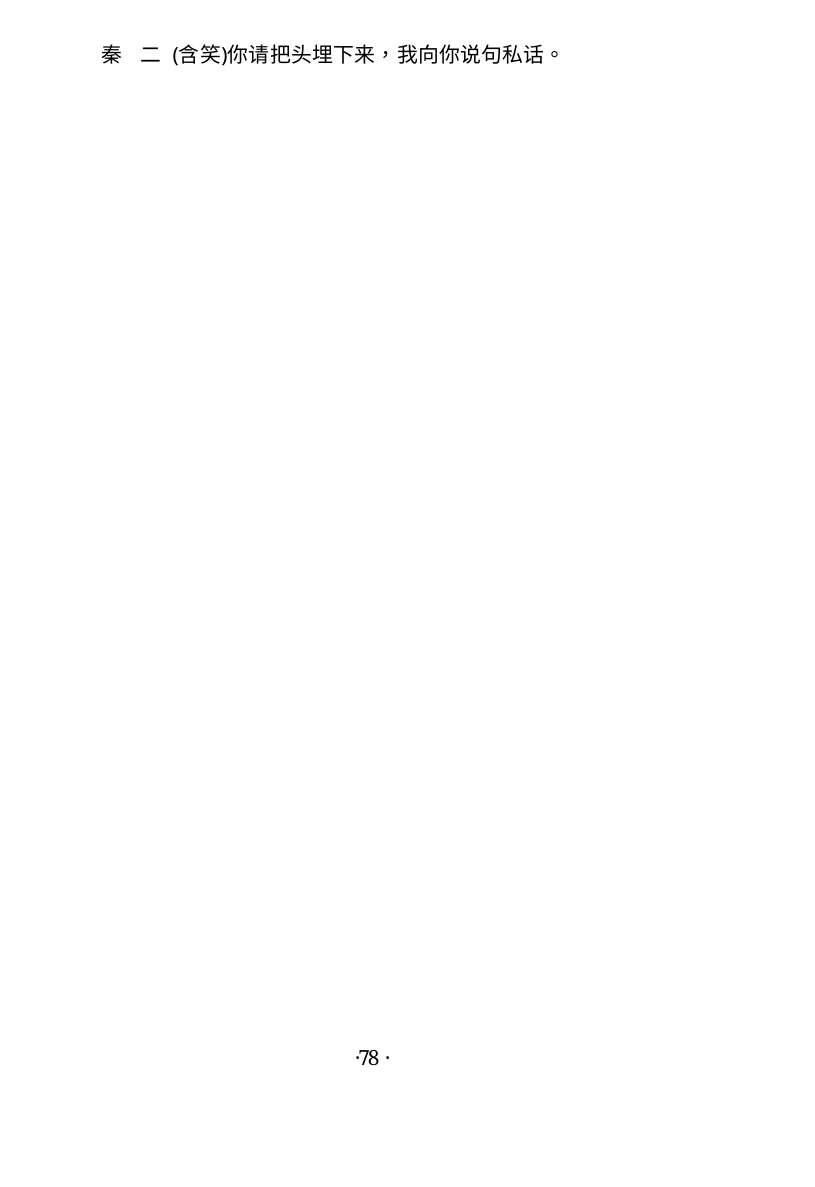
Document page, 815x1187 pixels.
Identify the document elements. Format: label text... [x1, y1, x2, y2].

text 秦 二 (含笑)你请把头埋下来，我向你说句私话。 [101, 42, 692, 67]
